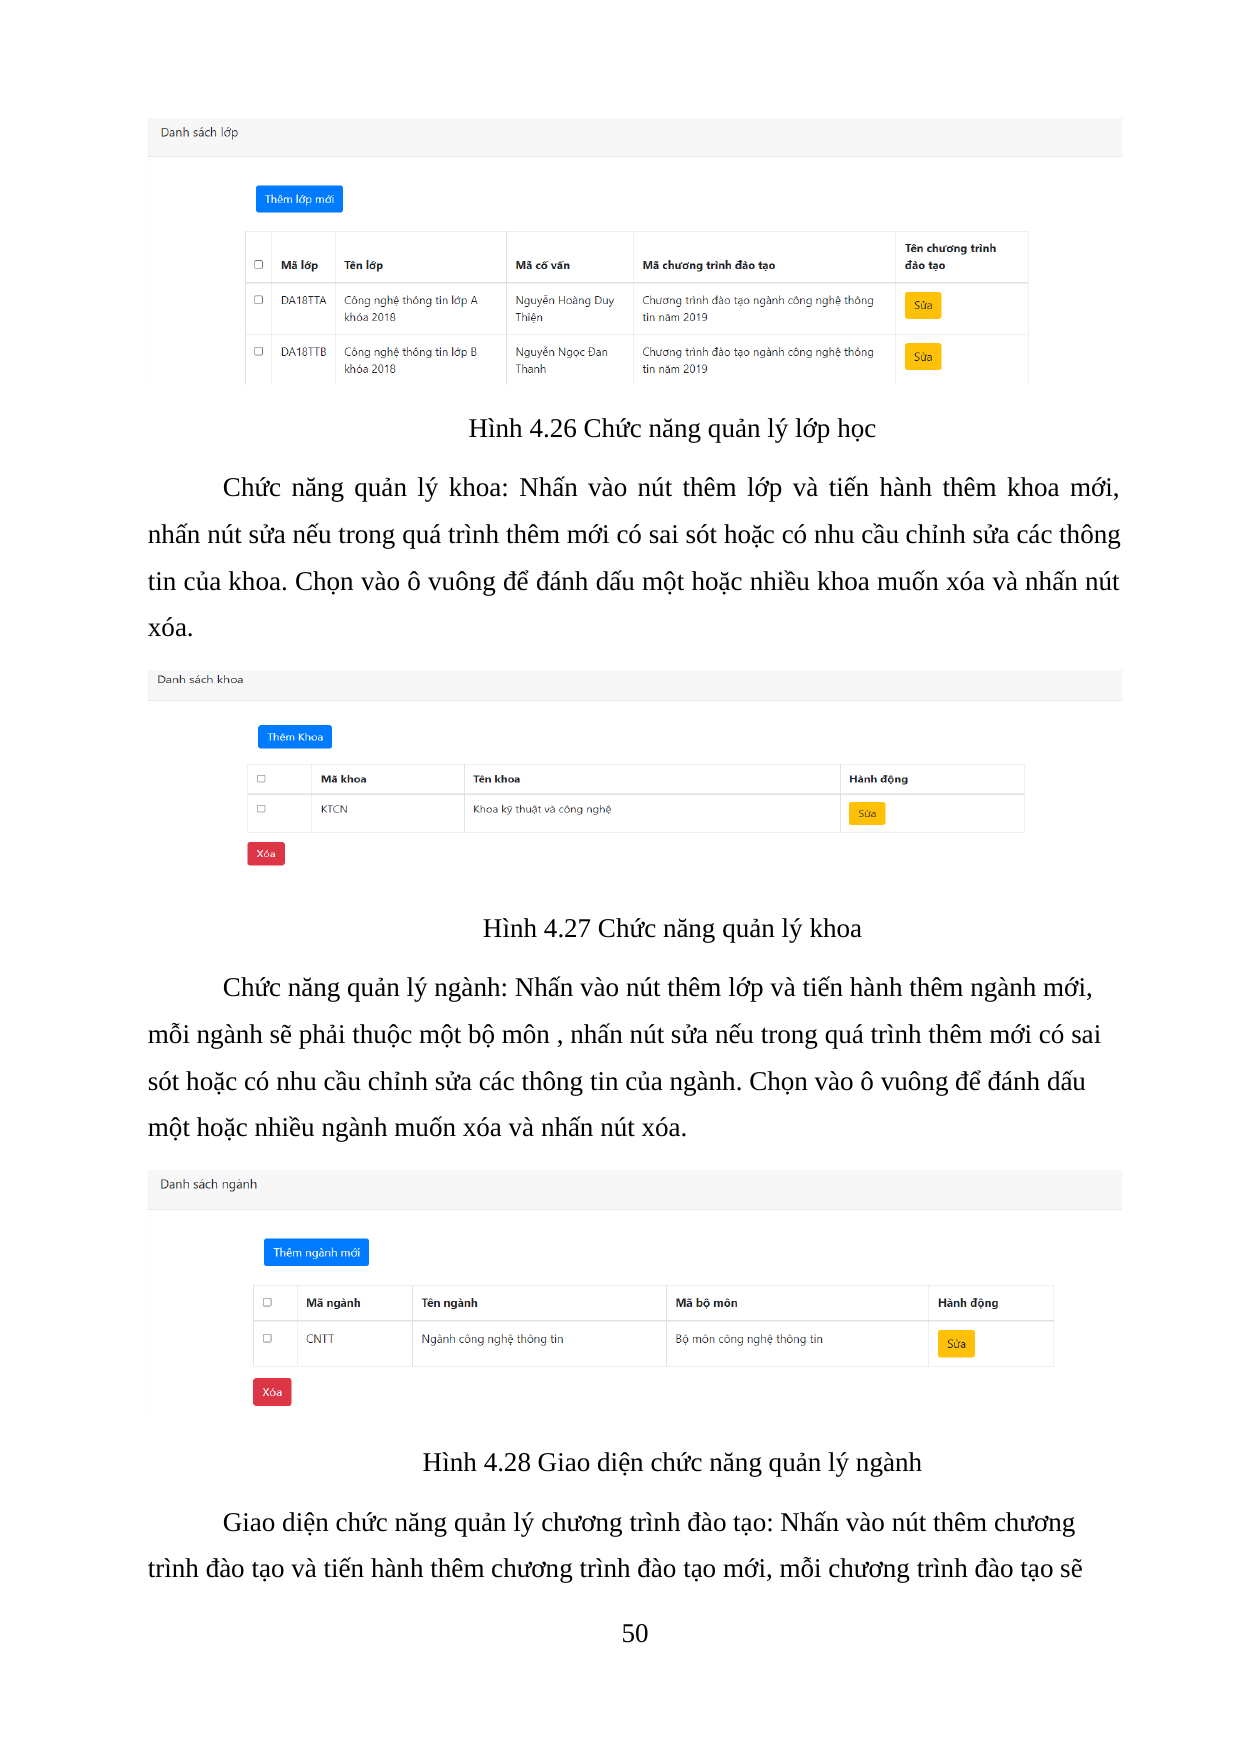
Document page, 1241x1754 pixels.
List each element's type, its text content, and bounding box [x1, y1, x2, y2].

picture [147, 118, 1123, 385]
picture [147, 1170, 1123, 1419]
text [148, 1506, 1122, 1583]
text Chức năng quản lý khoa: Nhấn vào nút thêm lớp và tiến hành thêm khoa mới, nhấn nút sửa nếu trong quá trình thêm mới có sai sót hoặc có nhu cầu chỉnh sửa các thông tin của khoa. Chọn vào ô vuông để đánh dấu một hoặc nhiều khoa muốn xóa và nhấn nút xóa. [148, 471, 1122, 643]
picture [147, 670, 1123, 885]
text Chức năng quản lý ngành: Nhấn vào nút thêm lớp và tiến hành thêm ngành mới, mỗi ngành sẽ phải thuộc một bộ môn , nhấn nút sửa nếu trong quá trình thêm mới có sai sót hoặc có nhu cầu chỉnh sửa các thông tin của ngành. Chọn vào ô vuông để đánh dấu một hoặc nhiều ngành muốn xóa và nhấn nút xóa. [148, 972, 1122, 1143]
